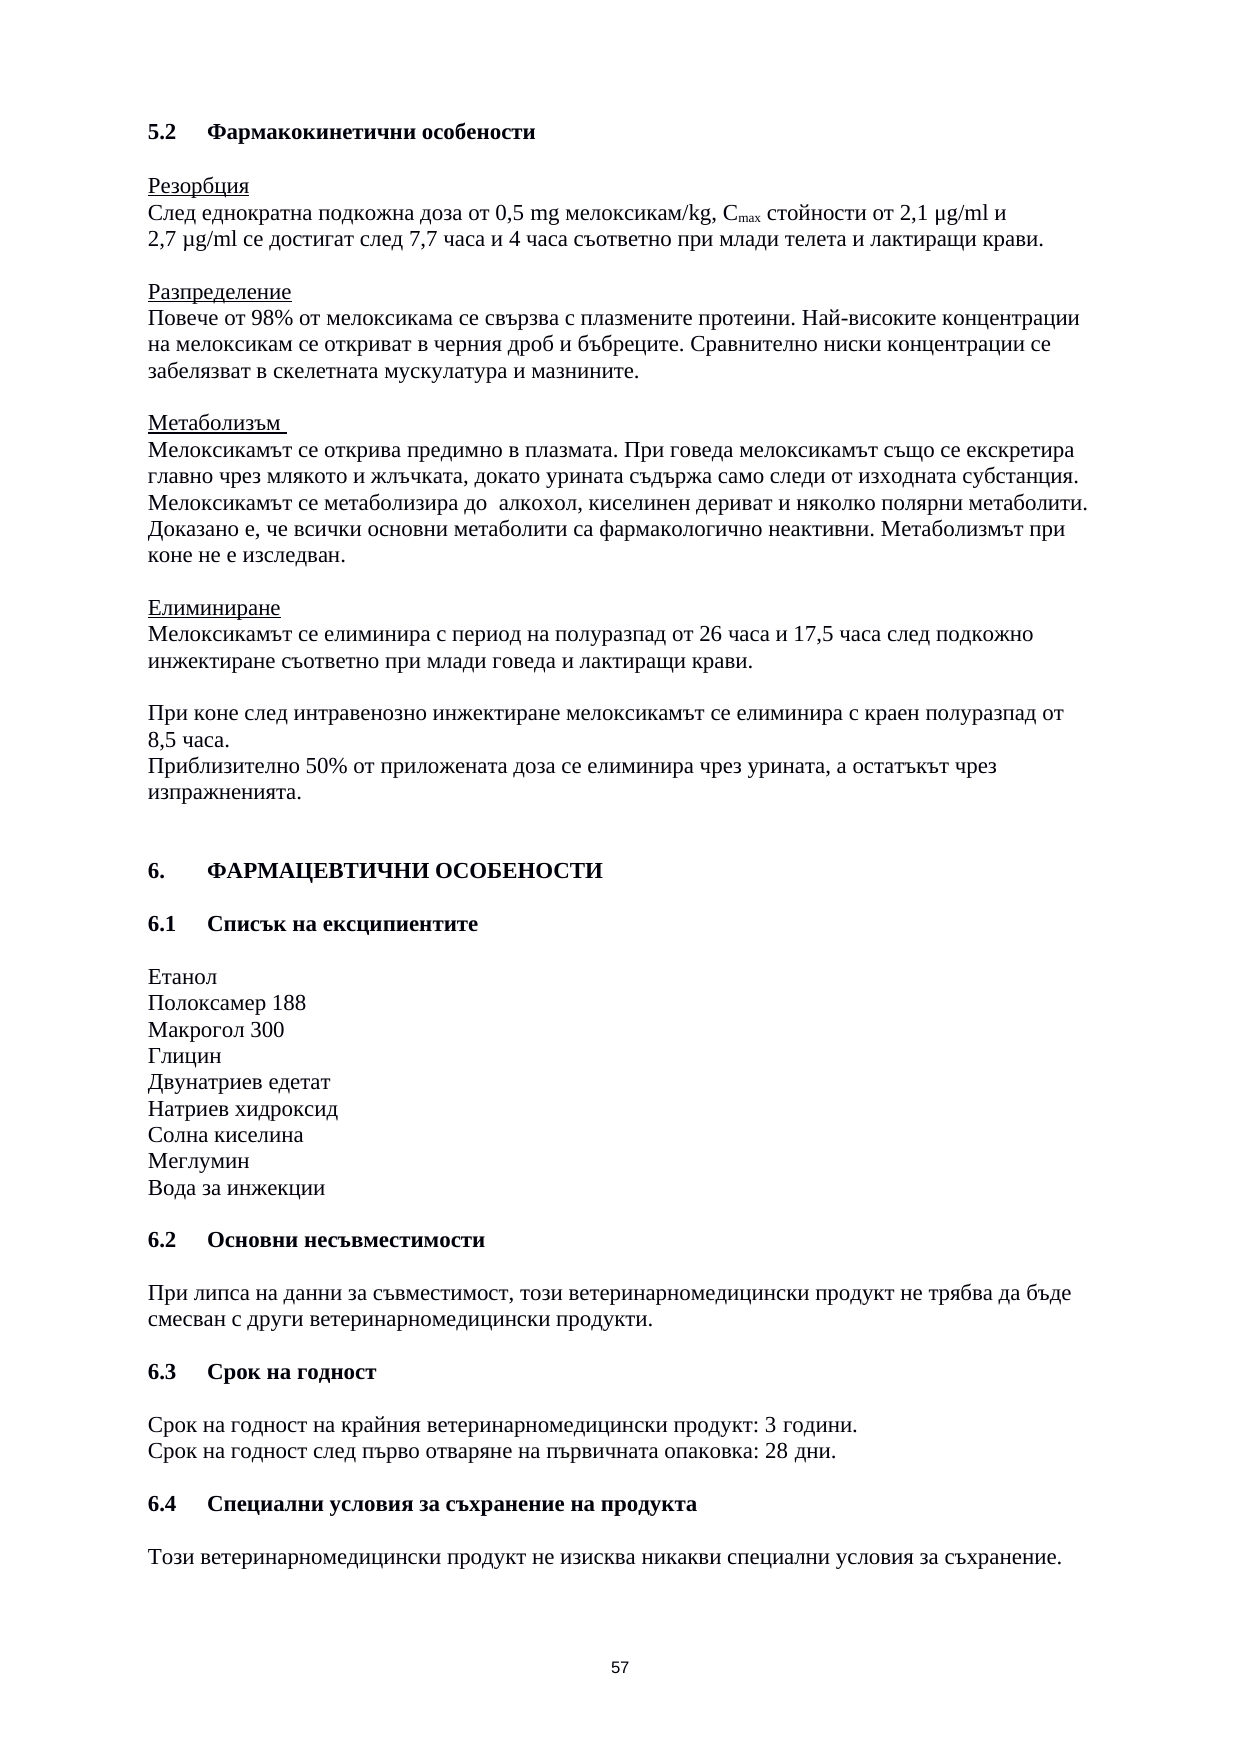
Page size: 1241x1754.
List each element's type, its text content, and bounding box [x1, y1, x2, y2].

text 5.2 Фармакокинетични особености [148, 118, 1092, 144]
text Двунатриев едетат [148, 1068, 1092, 1095]
text Полоксамер 188 [148, 989, 1092, 1016]
text Повече от 98% от мелоксикама се свързва с плазмените протеини. Най-високите концентрации на мелоксикам се откриват в черния дроб и бъбреците. Сравнително ниски концентрации се забелязват в скелетната мускулатура и мазнините. [148, 304, 1092, 383]
text Мелоксикамът се открива предимно в плазмата. При говеда мелоксикамът също се екскретира главно чрез млякото и жлъчката, докато урината съдържа само следи от изходната субстанция. Мелоксикамът се метаболизира до алкохол, киселинен дериват и няколко полярни метаболити. Доказано е, че всички основни метаболити са фармакологично неактивни. Метаболизмът при коне не е изследван. [148, 436, 1092, 568]
text Приблизително 50% от приложената доза се елиминира чрез урината, а остатъкът чрез изпражненията. [148, 752, 1092, 805]
text 6.1 Списък на ексципиентите [148, 910, 1092, 937]
text 6. ФАРМАЦЕВТИЧНИ ОСОБЕНОСТИ [148, 857, 1092, 884]
text Макрогол 300 [148, 1016, 1092, 1042]
text Меглумин [148, 1147, 1092, 1174]
text След еднократна подкожна доза от 0,5 mg мелоксикам/kg, Cmax стойности от 2,1 μg/ml и 2,7 µg/ml се достигат след 7,7 часа и 4 часа съответно при млади телета и лактиращи крави. [148, 199, 1092, 251]
text Метаболизъм [148, 409, 1092, 436]
text Вода за инжекции [148, 1174, 1092, 1200]
text Разпределение [148, 278, 1092, 304]
text Този ветеринарномедицински продукт не изисква никакви специални условия за съхранение. [148, 1543, 1092, 1569]
text 6.2 Основни несъвместимости [148, 1226, 1092, 1253]
text Мелоксикамът се елиминира с период на полуразпад от 26 часа и 17,5 часа след подкожно инжектиране съответно при млади говеда и лактиращи крави. [148, 620, 1092, 673]
text Срок на годност на крайния ветеринарномедицински продукт: 3 години. [148, 1411, 1092, 1437]
text Солна киселина [148, 1121, 1092, 1147]
text 6.3 Срок на годност [148, 1358, 1092, 1384]
text Срок на годност след първо отваряне на първичната опаковка: 28 дни. [148, 1437, 1092, 1464]
text Етанол [148, 963, 1092, 989]
text При липса на данни за съвместимост, този ветеринарномедицински продукт не трябва да бъде смесван с други ветеринарномедицински продукти. [148, 1279, 1092, 1332]
text Елиминиране [148, 594, 1092, 620]
text При коне след интравенозно инжектиране мелоксикамът сe елиминира с краен полуразпад от 8,5 часа. [148, 699, 1092, 752]
text 6.4 Специални условия за съхранение на продукта [148, 1490, 1092, 1516]
text Резорбция [148, 172, 1092, 199]
text Натриев хидроксид [148, 1095, 1092, 1121]
text Глицин [148, 1042, 1092, 1068]
